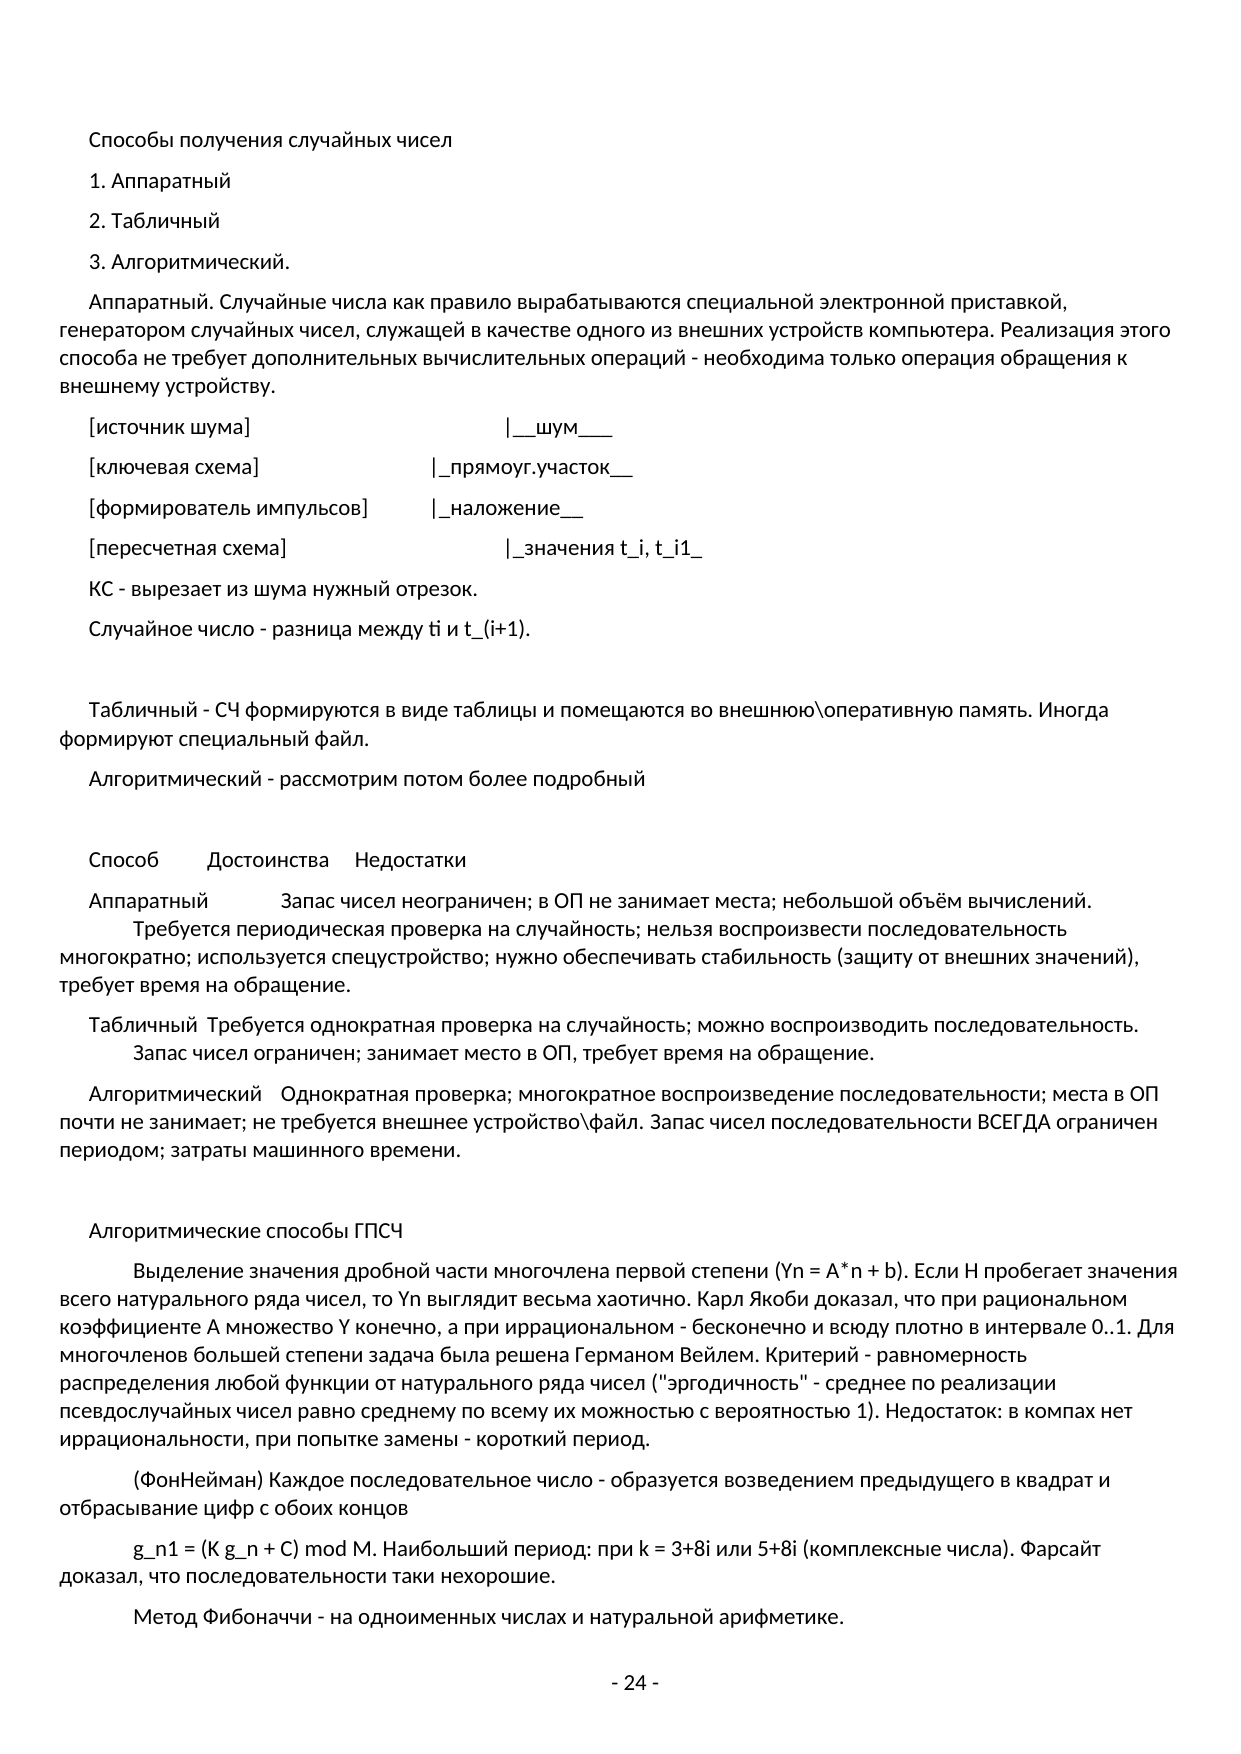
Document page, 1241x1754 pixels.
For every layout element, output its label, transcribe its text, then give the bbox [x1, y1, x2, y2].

text Табличный - СЧ формируются в виде таблицы и помещаются во внешнюю\оперативную память. Иногда формируют специальный файл. [59, 696, 1181, 752]
text [источник шума] |__шум___ [59, 412, 1181, 440]
text Аппаратный. Случайные числа как правило вырабатываются специальной электронной приставкой, генератором случайных чисел, служащей в качестве одного из внешних устройств компьютера. Реализация этого способа не требует дополнительных вычислительных операций - необходима только операция обращения к внешнему устройству. [59, 287, 1181, 399]
text Способы получения случайных чисел [59, 125, 1181, 153]
text [формирователь импульсов] |_наложение__ [59, 493, 1181, 521]
text Случайное число - разница между ti и t_(i+1). [59, 614, 1181, 643]
text 2. Табличный [59, 206, 1181, 234]
text Способ Достоинства Недостатки [59, 845, 1181, 873]
text Аппаратный Запас чисел неограничен; в ОП не занимает места; небольшой объём вычислений. Требуется периодическая проверка на случайность; нельзя воспроизвести последовательность многократно; используется спецустройство; нужно обеспечивать стабильность (защиту от внешних значений), требует время на обращение. [59, 886, 1181, 998]
text Метод Фибоначчи - на одноименных числах и натуральной арифметике. [59, 1602, 1181, 1630]
text [ключевая схема] |_прямоуг.участок__ [59, 452, 1181, 481]
text Табличный Требуется однократная проверка на случайность; можно воспроизводить последовательность. Запас чисел ограничен; занимает место в ОП, требует время на обращение. [59, 1010, 1181, 1066]
text Алгоритмический Однократная проверка; многократное воспроизведение последовательности; места в ОП почти не занимает; не требуется внешнее устройство\файл. Запас чисел последовательности ВСЕГДА ограничен периодом; затраты машинного времени. [59, 1079, 1181, 1163]
text КС - вырезает из шума нужный отрезок. [59, 574, 1181, 602]
text [пересчетная схема] |_значения t_i, t_i1_ [59, 533, 1181, 562]
text (ФонНейман) Каждое последовательное число - образуется возведением предыдущего в квадрат и отбрасывание цифр с обоих концов [59, 1465, 1181, 1521]
text g_n1 = (K g_n + C) mod M. Наибольший период: при k = 3+8i или 5+8i (комплексные числа). Фарсайт доказал, что последовательности таки нехорошие. [59, 1534, 1181, 1590]
text Выделение значения дробной части многочлена первой степени (Yn = A*n + b). Если Н пробегает значения всего натурального ряда чисел, то Yn выглядит весьма хаотично. Карл Якоби доказал, что при рациональном коэффициенте А множество Y конечно, а при иррациональном - бесконечно и всюду плотно в интервале 0..1. Для многочленов большей степени задача была решена Германом Вейлем. Критерий - равномерность распределения любой функции от натурального ряда чисел ("эргодичность" - среднее по реализации псевдослучайных чисел равно среднему по всему их можностью с вероятностью 1). Недостаток: в компах нет иррациональности, при попытке замены - короткий период. [59, 1256, 1181, 1453]
text Алгоритмический - рассмотрим потом более подробный [59, 764, 1181, 792]
text 3. Алгоритмический. [59, 247, 1181, 275]
text Алгоритмические способы ГПСЧ [59, 1216, 1181, 1244]
text 1. Аппаратный [59, 166, 1181, 194]
